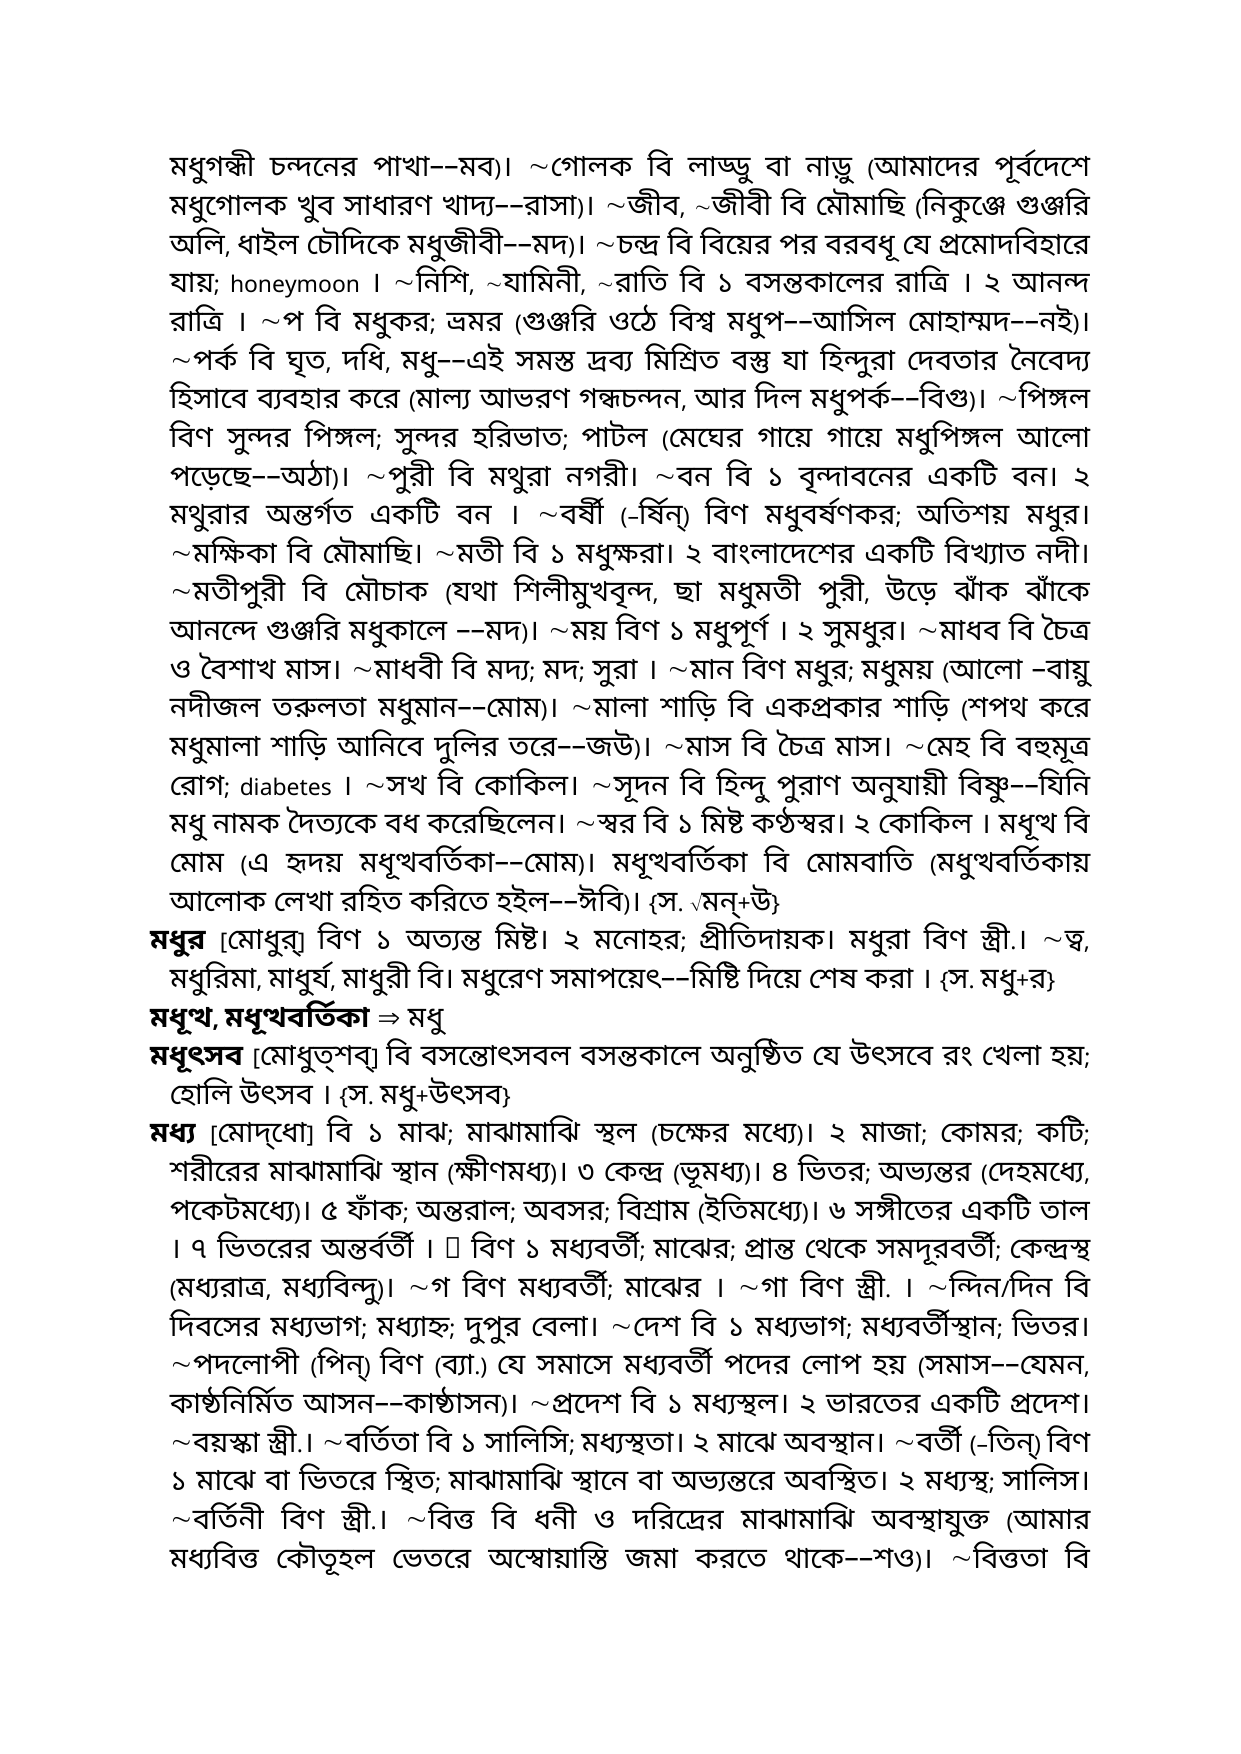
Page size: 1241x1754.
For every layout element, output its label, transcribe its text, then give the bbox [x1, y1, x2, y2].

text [150, 1116, 1090, 1580]
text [150, 150, 1090, 923]
text মধুর [মোধুর্‌] বিণ ১ অত্যন্ত মিষ্ট। ২ মনোহর; প্রীতিদায়ক। মধুরা বিণ স্ত্রী.। ত্ব, মধুরিমা, মাধুর্য, মাধুরী বি। মধুরেণ সমাপয়েৎ––মিষ্টি দিয়ে শেষ করা । {স. মধু+র} [150, 923, 1090, 1000]
text মধূত্থ, মধূত্থবর্তিকা মধু [150, 1000, 1090, 1039]
text মধূৎসব [মোধুত্‌শব্‌] বি বসন্তোৎসবল বসন্তকালে অনুষ্ঠিত যে উৎসবে রং খেলা হয়; হোলি উৎসব । {স. মধু+উৎসব} [150, 1039, 1090, 1116]
